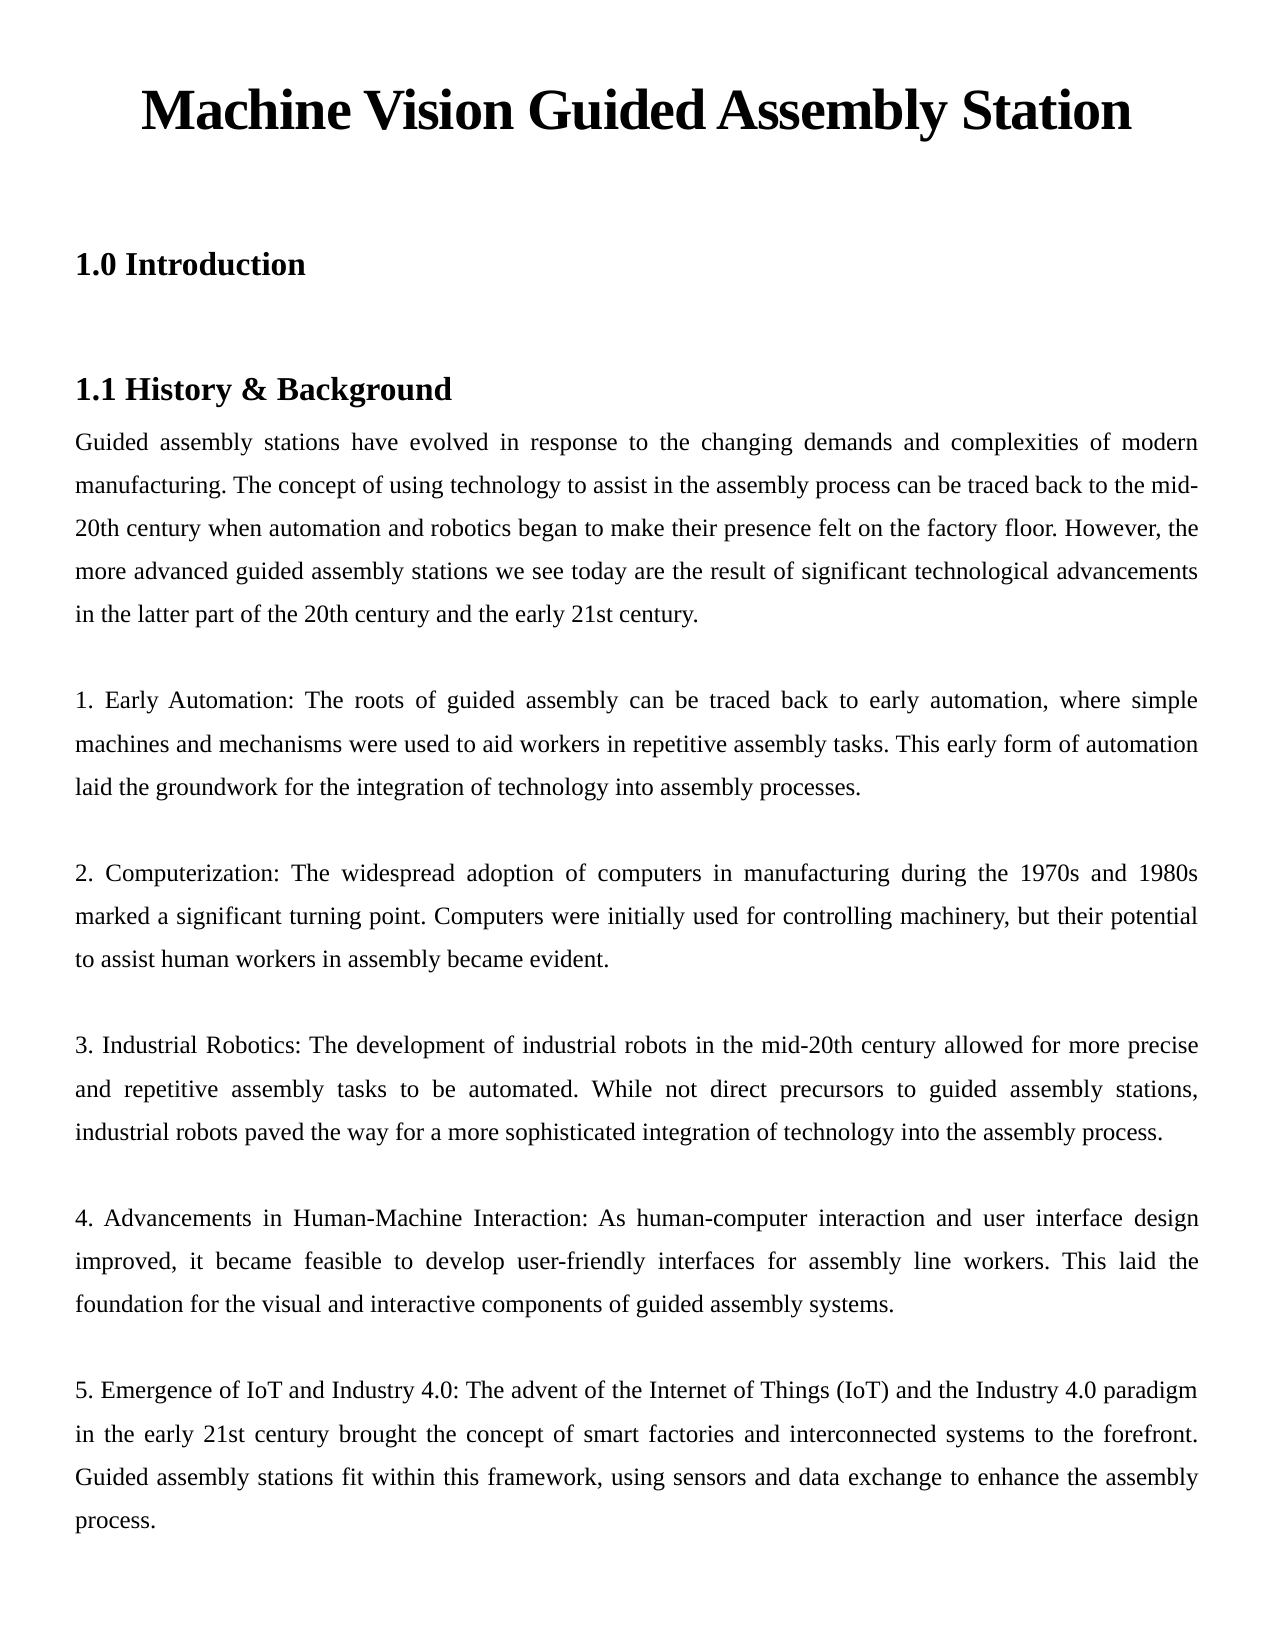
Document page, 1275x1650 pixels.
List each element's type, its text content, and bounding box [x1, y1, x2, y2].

text 2. Computerization: The widespread adoption of computers in manufacturing during the 1970s and 1980s marked a significant turning point. Computers were initially used for controlling machinery, but their potential to assist human workers in assembly became evident. [75, 858, 1200, 973]
text 3. Industrial Robotics: The development of industrial robots in the mid-20th century allowed for more precise and repetitive assembly tasks to be automated. While not direct precursors to guided assembly stations, industrial robots paved the way for a more sophisticated integration of technology into the assembly process. [75, 1031, 1200, 1146]
subtitle 1.0 Introduction [75, 244, 1200, 282]
subtitle 1.1 History & Background [75, 369, 1200, 408]
text 5. Emergence of IoT and Industry 4.0: The advent of the Internet of Things (IoT) and the Industry 4.0 paradigm in the early 21st century brought the concept of smart factories and interconnected systems to the forefront. Guided assembly stations fit within this framework, using sensors and data exchange to enhance the assembly process. [75, 1376, 1200, 1534]
title Machine Vision Guided Assembly Station [75, 75, 1200, 142]
text 4. Advancements in Human-Machine Interaction: As human-computer interaction and user interface design improved, it became feasible to develop user-friendly interfaces for assembly line workers. This laid the foundation for the visual and interactive components of guided assembly systems. [75, 1203, 1200, 1318]
text 1. Early Automation: The roots of guided assembly can be traced back to early automation, where simple machines and mechanisms were used to aid workers in repetitive assembly tasks. This early form of automation laid the groundwork for the integration of technology into assembly processes. [75, 686, 1200, 801]
text Guided assembly stations have evolved in response to the changing demands and complexities of modern manufacturing. The concept of using technology to assist in the assembly process can be traced back to the mid-20th century when automation and robotics began to make their presence felt on the factory floor. However, the more advanced guided assembly stations we see today are the result of significant technological advancements in the latter part of the 20th century and the early 21st century. [75, 427, 1200, 628]
